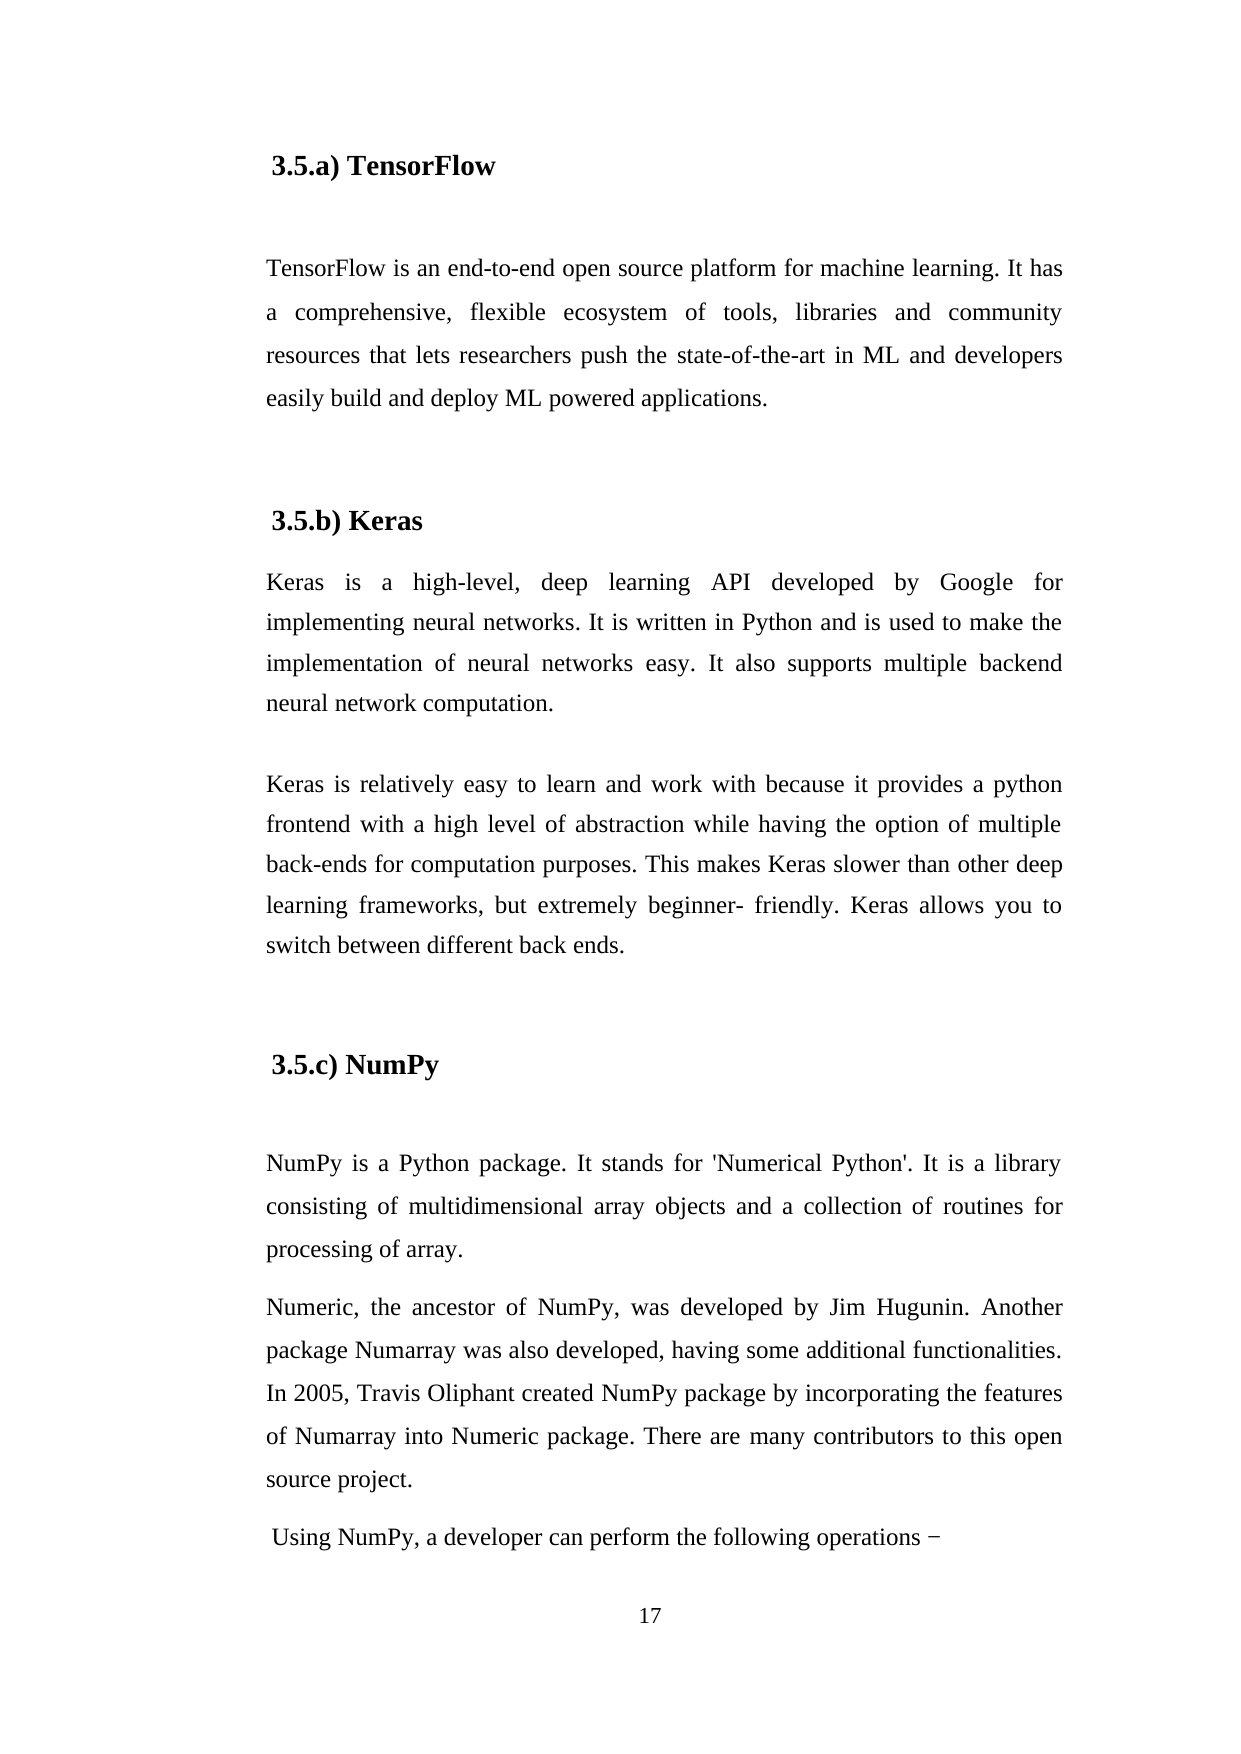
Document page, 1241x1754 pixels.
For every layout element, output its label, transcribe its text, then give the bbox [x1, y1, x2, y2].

text TensorFlow is an end-to-end open source platform for machine learning. It has a comprehensive, flexible ecosystem of tools, libraries and community resources that lets researchers push the state-of-the-art in ML and developers easily build and deploy ML powered applications. [266, 253, 1063, 412]
text NumPy is a Python package. It stands for 'Numerical Python'. It is a library consisting of multidimensional array objects and a collection of routines for processing of array. [266, 1148, 1063, 1263]
text 3.5.a) TensorFlow [266, 148, 1063, 181]
subtitle 3.5.b) Keras [266, 503, 1063, 536]
text Keras is relatively easy to learn and work with because it provides a python frontend with a high level of abstraction while having the option of multiple back-ends for computation purposes. This makes Keras slower than other deep learning frameworks, but extremely beginner- friendly. Keras allows you to switch between different back ends. [266, 769, 1063, 959]
subtitle 3.5.c) NumPy [266, 1047, 1063, 1081]
text Using NumPy, a developer can perform the following operations − [266, 1522, 1063, 1551]
text Keras is a high-level, deep learning API developed by Google for implementing neural networks. It is written in Python and is used to make the implementation of neural networks easy. It also supports multiple backend neural network computation. [266, 567, 1063, 717]
text Numeric, the ancestor of NumPy, was developed by Jim Hugunin. Another package Numarray was also developed, having some additional functionalities. In 2005, Travis Oliphant created NumPy package by incorporating the features of Numarray into Numeric package. There are many contributors to this open source project. [266, 1292, 1063, 1493]
